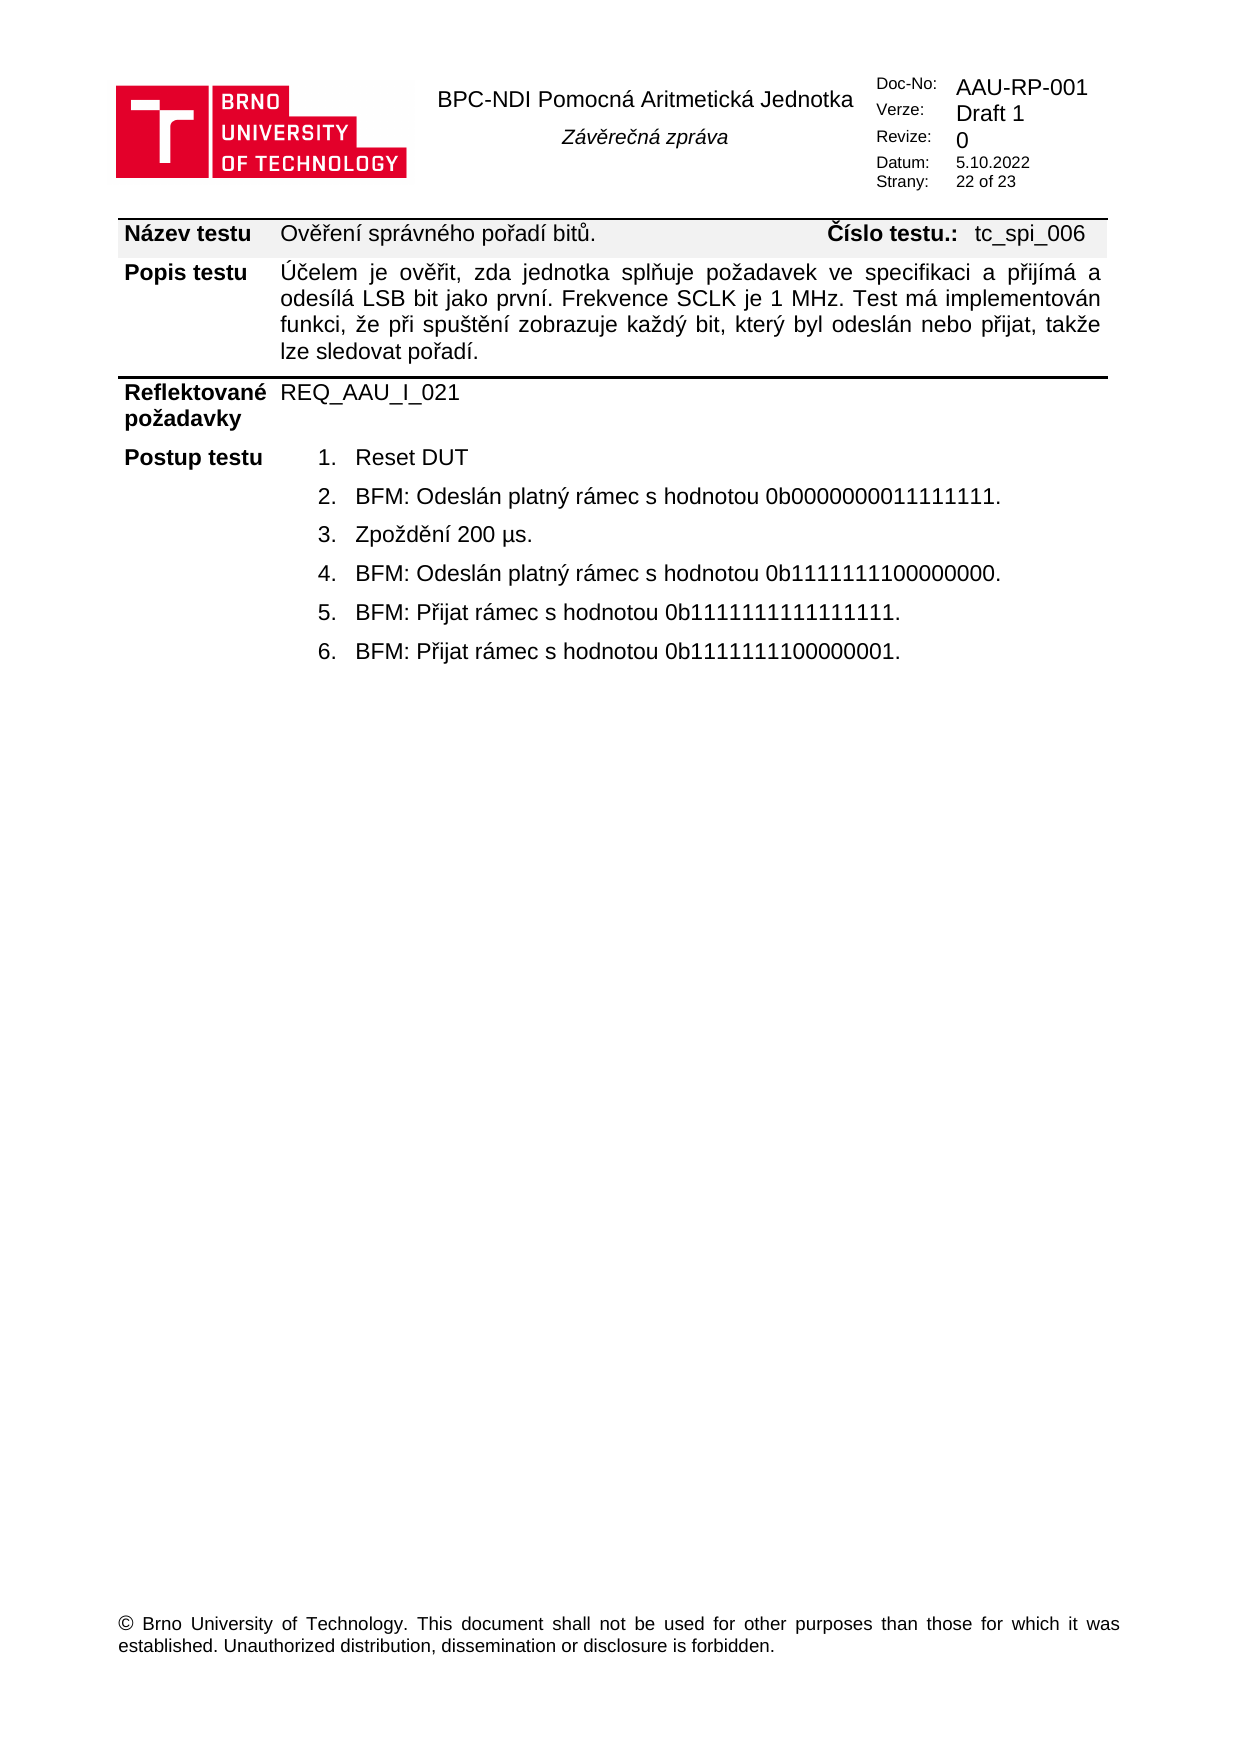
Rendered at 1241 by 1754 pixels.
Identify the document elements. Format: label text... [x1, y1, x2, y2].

picture [106, 80, 415, 185]
table_cell Popis testu [118, 259, 281, 376]
table_cell Postup testu [118, 444, 281, 677]
table_cell Účelem je ověřit, zda jednotka splňuje požadavek ve specifikaci a přijímá a odesílá LSB bit jako první. Frekvence SCLK je 1 MHz. Test má implementován funkci, že při spuštění zobrazuje každý bit, který byl odeslán nebo přijat, takže lze sledovat pořadí. [281, 259, 1107, 376]
table_header Ověření správného pořadí bitů. [281, 220, 821, 258]
table_header Název testu [118, 220, 281, 258]
table_cell Reset DUT BFM: Odeslán platný rámec s hodnotou 0b0000000011111111. Zpoždění 200 µs. BFM: Odeslán platný rámec s hodnotou 0b1111111100000000. BFM: Přijat rámec s hodnotou 0b1111111111111111. BFM: Přijat rámec s hodnotou 0b1111111100000001. [281, 444, 1107, 677]
table_cell REQ_AAU_I_021 [281, 379, 1107, 444]
table_header tc_spi_006 [969, 220, 1107, 258]
table_cell Reflektované požadavky [118, 379, 281, 444]
table_header Číslo testu.: [821, 220, 969, 258]
